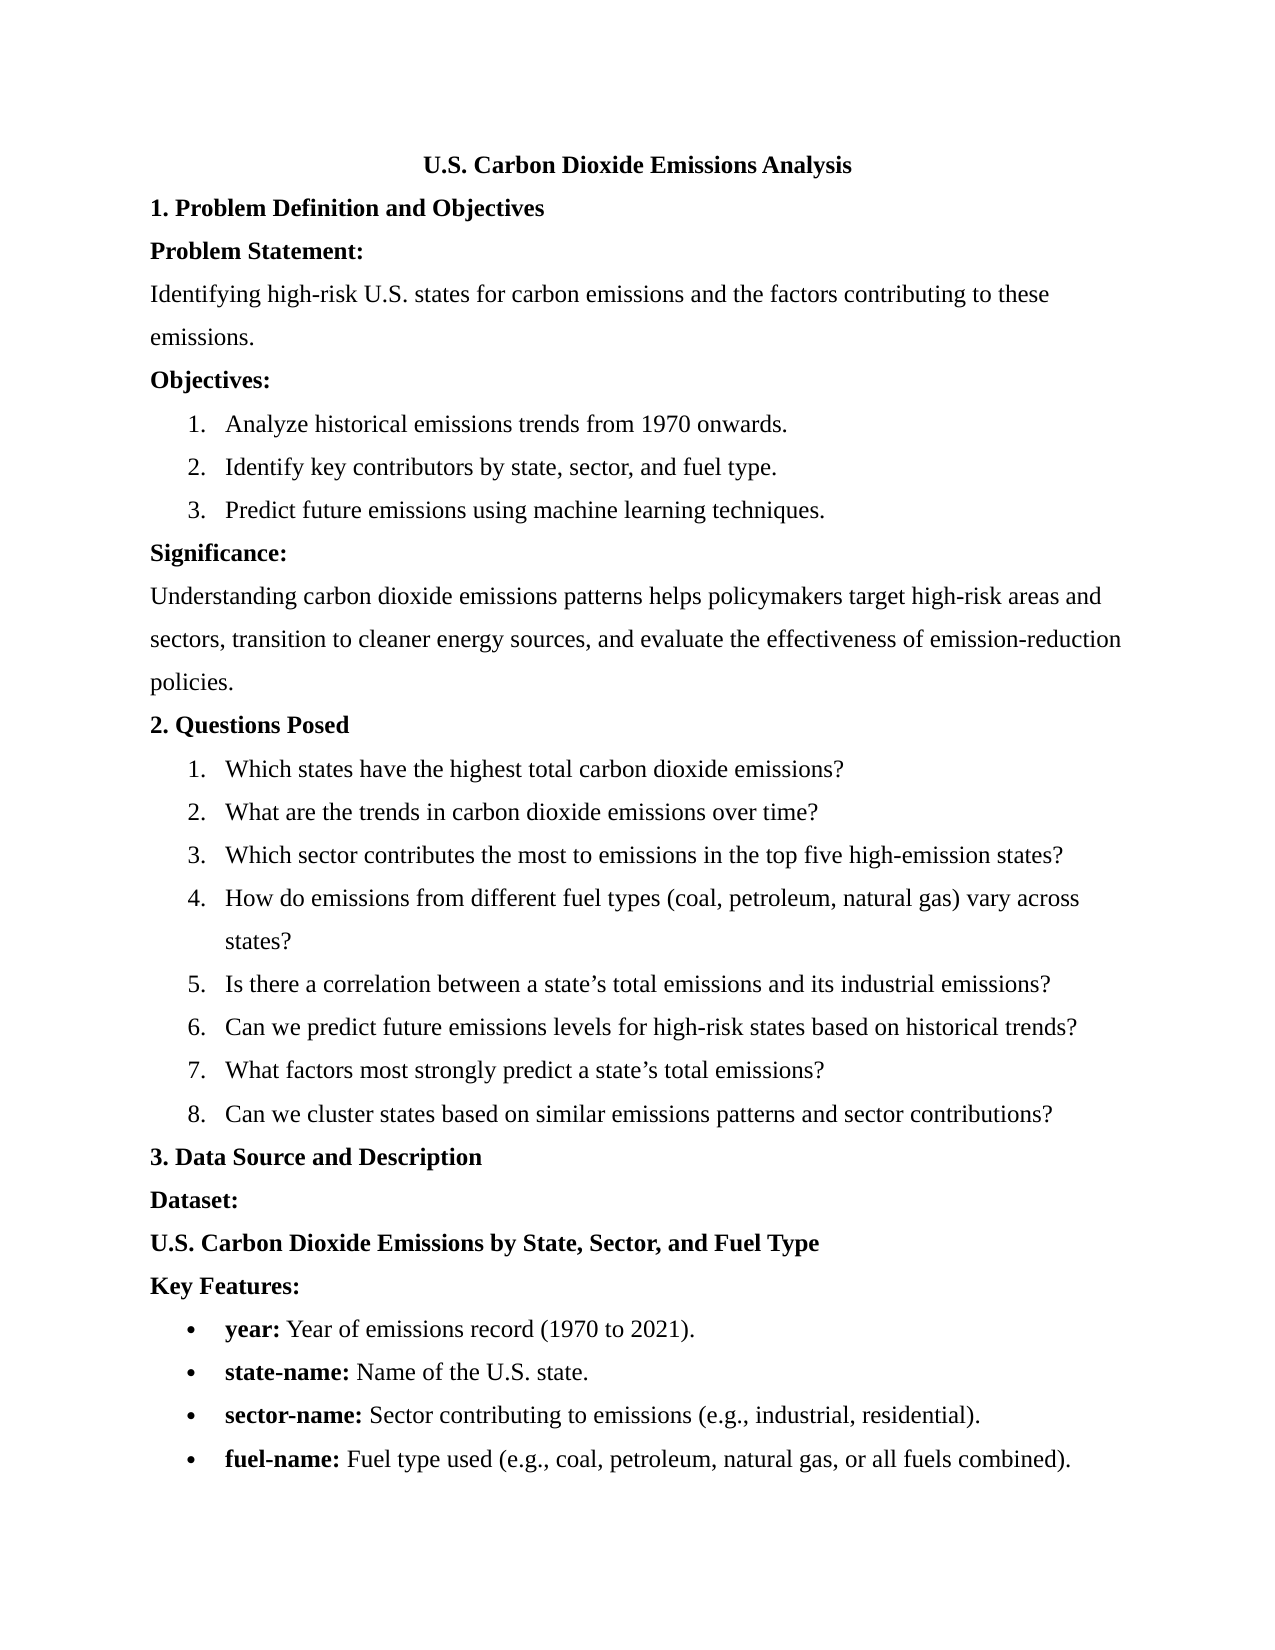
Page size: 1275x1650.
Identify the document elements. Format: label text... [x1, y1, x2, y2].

list year: Year of emissions record (1970 to 2021). [187, 1314, 1125, 1343]
text 3. Data Source and Description [150, 1142, 1125, 1171]
list Can we predict future emissions levels for high-risk states based on historical trends? [187, 1012, 1125, 1041]
list Which sector contributes the most to emissions in the top five high-emission states? [187, 840, 1125, 869]
text Dataset: [150, 1185, 1125, 1214]
list fuel-name: Fuel type used (e.g., coal, petroleum, natural gas, or all fuels combined). [187, 1444, 1125, 1472]
text 1. Problem Definition and Objectives [150, 193, 1125, 222]
list What are the trends in carbon dioxide emissions over time? [187, 797, 1125, 826]
list Is there a correlation between a state’s total emissions and its industrial emissions? [187, 969, 1125, 998]
list How do emissions from different fuel types (coal, petroleum, natural gas) vary across states? [187, 883, 1125, 955]
list Analyze historical emissions trends from 1970 onwards. [187, 409, 1125, 437]
text Significance: [150, 538, 1125, 567]
text Objectives: [150, 366, 1125, 394]
list Which states have the highest total carbon dioxide emissions? [187, 754, 1125, 782]
text Understanding carbon dioxide emissions patterns helps policymakers target high-risk areas and sectors, transition to cleaner energy sources, and evaluate the effectiveness of emission-reduction policies. [150, 581, 1125, 696]
text Key Features: [150, 1271, 1125, 1300]
list sector-name: Sector contributing to emissions (e.g., industrial, residential). [187, 1401, 1125, 1429]
list state-name: Name of the U.S. state. [187, 1357, 1125, 1386]
text 2. Questions Posed [150, 711, 1125, 739]
text U.S. Carbon Dioxide Emissions by State, Sector, and Fuel Type [150, 1228, 1125, 1257]
list Predict future emissions using machine learning techniques. [187, 495, 1125, 524]
text Problem Statement: [150, 236, 1125, 265]
list Identify key contributors by state, sector, and fuel type. [187, 452, 1125, 481]
list Can we cluster states based on similar emissions patterns and sector contributions? [187, 1099, 1125, 1127]
list What factors most strongly predict a state’s total emissions? [187, 1056, 1125, 1084]
text Identifying high-risk U.S. states for carbon emissions and the factors contributing to these emissions. [150, 279, 1125, 351]
text U.S. Carbon Dioxide Emissions Analysis [150, 150, 1125, 179]
